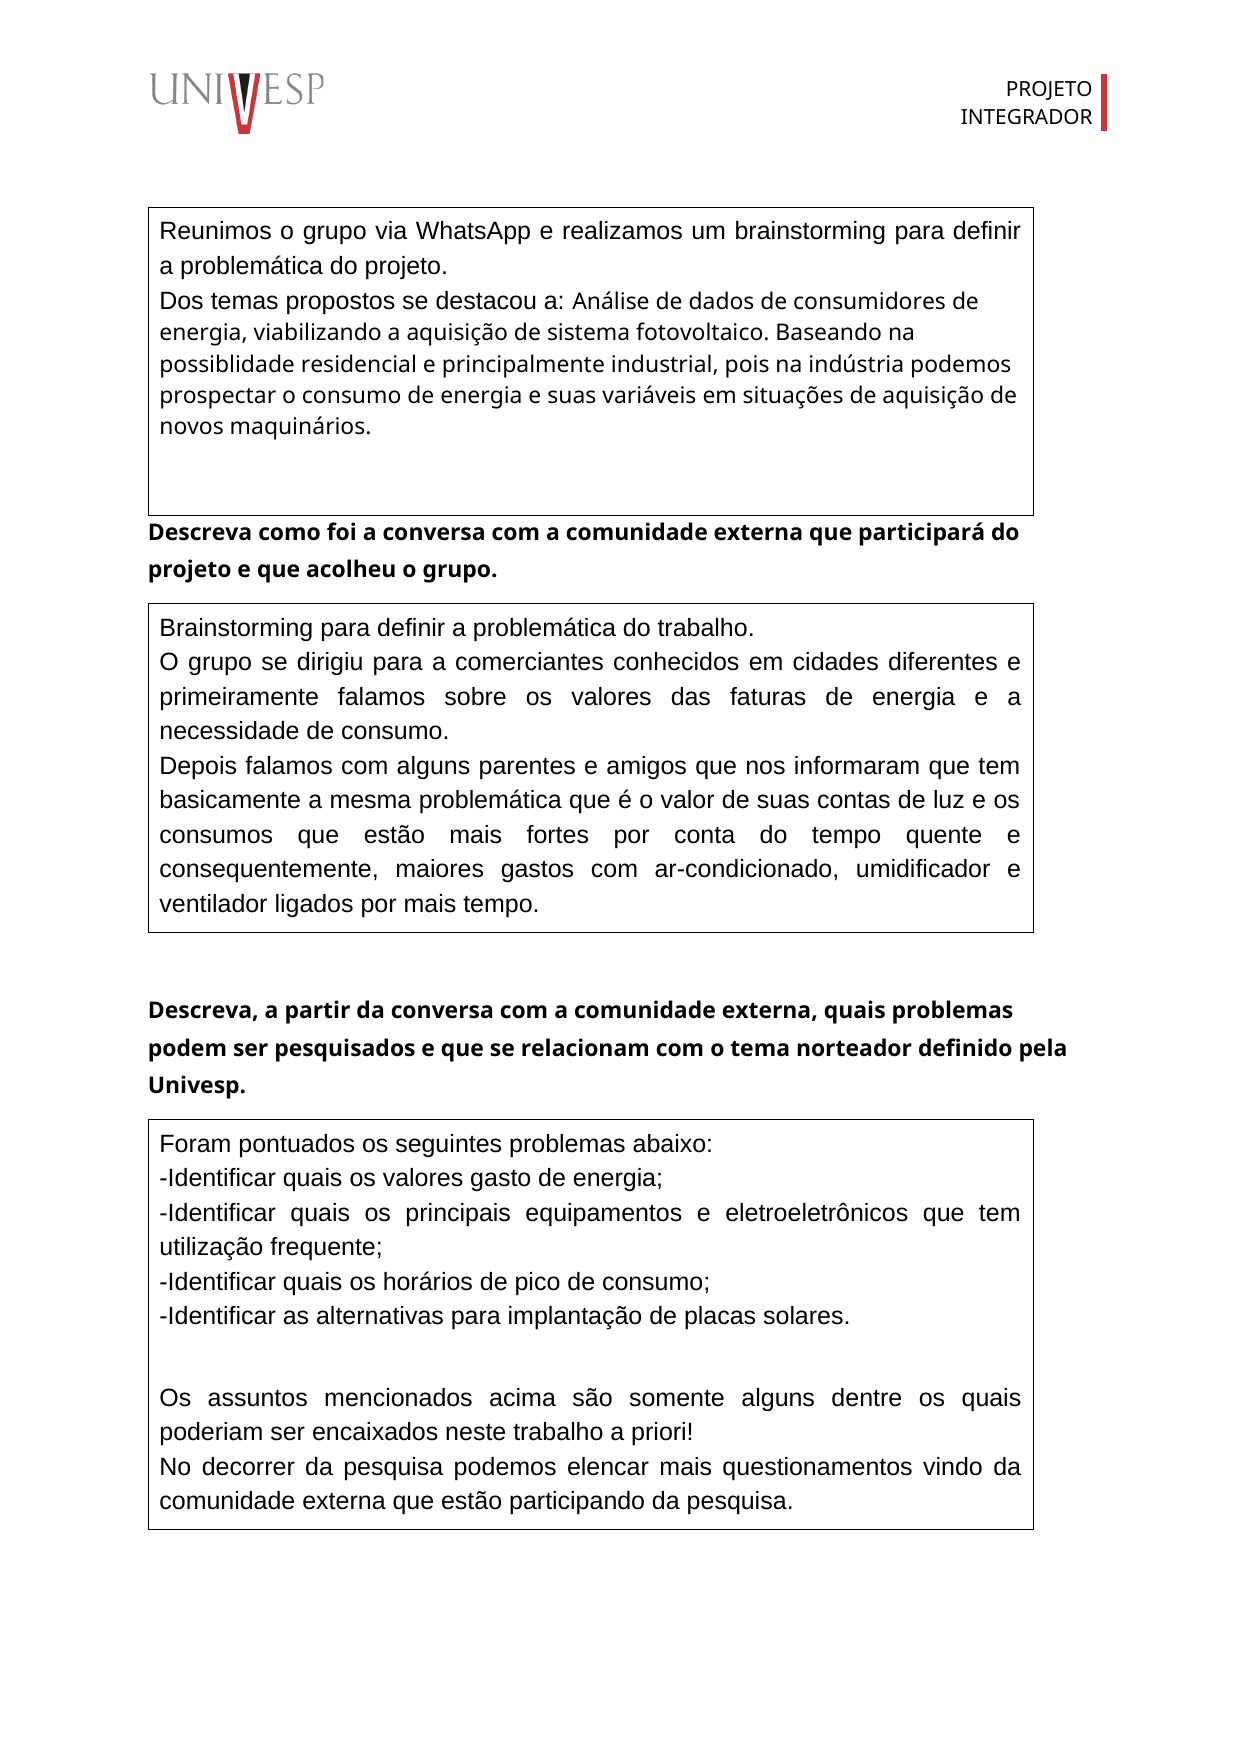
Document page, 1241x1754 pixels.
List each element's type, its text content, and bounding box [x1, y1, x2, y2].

picture [150, 73, 324, 134]
table_header Brainstorming para definir a problemática do trabalho. O grupo se dirigiu para a comerciantes conhecidos em cidades diferentes e primeiramente falamos sobre os valores das faturas de energia e a necessidade de consumo. Depois falamos com alguns parentes e amigos que nos informaram que tem basicamente a mesma problemática que é o valor de suas contas de luz e os consumos que estão mais fortes por conta do tempo quente e consequentemente, maiores gastos com ar-condicionado, umidificador e ventilador ligados por mais tempo. [149, 604, 1033, 931]
text Descreva como foi a conversa com a comunidade externa que participará do projeto e que acolheu o grupo. [148, 516, 1092, 584]
table_header Reunimos o grupo via WhatsApp e realizamos um brainstorming para definir a problemática do projeto. Dos temas propostos se destacou a: Análise de dados de consumidores de energia, viabilizando a aquisição de sistema fotovoltaico. Baseando na possiblidade residencial e principalmente industrial, pois na indústria podemos prospectar o consumo de energia e suas variáveis em situações de aquisição de novos maquinários. [149, 208, 1033, 515]
table_header Foram pontuados os seguintes problemas abaixo: -Identificar quais os valores gasto de energia; -Identificar quais os principais equipamentos e eletroeletrônicos que tem utilização frequente; -Identificar quais os horários de pico de consumo; -Identificar as alternativas para implantação de placas solares. Os assuntos mencionados acima são somente alguns dentre os quais poderiam ser encaixados neste trabalho a priori! No decorrer da pesquisa podemos elencar mais questionamentos vindo da comunidade externa que estão participando da pesquisa. [149, 1120, 1033, 1529]
text Descreva, a partir da conversa com a comunidade externa, quais problemas podem ser pesquisados e que se relacionam com o tema norteador definido pela Univesp. [148, 994, 1092, 1101]
